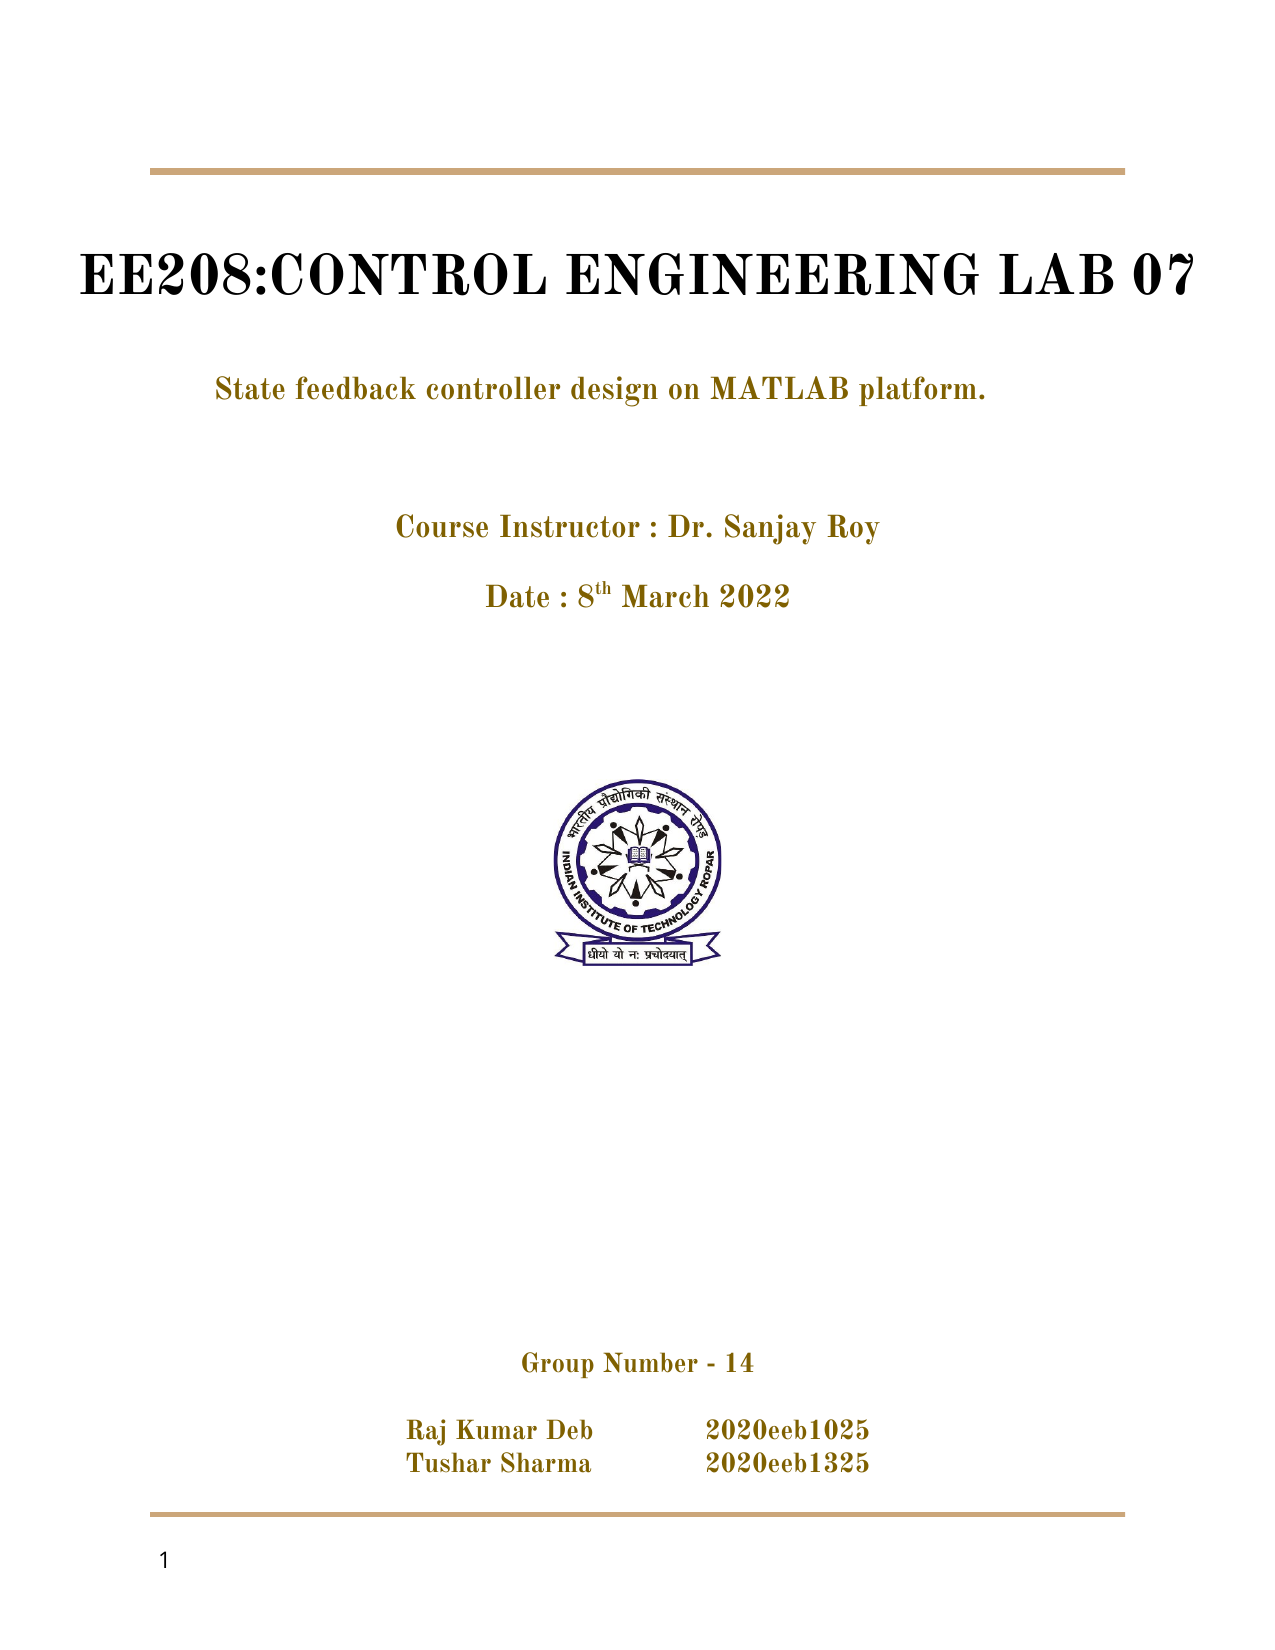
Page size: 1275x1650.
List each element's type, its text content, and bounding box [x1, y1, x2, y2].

text Raj Kumar Deb 2020eeb1025 [75, 1412, 1200, 1446]
picture [150, 168, 1125, 175]
text EE208:CONTROL ENGINEERING LAB 07 [75, 238, 1200, 308]
picture [553, 779, 722, 966]
text Date : 8th March 2022 [75, 576, 1200, 615]
text Tushar Sharma 2020eeb1325 [75, 1446, 1200, 1479]
text Course Instructor : Dr. Sanjay Roy [75, 507, 1200, 545]
picture [150, 1512, 1125, 1517]
text State feedback controller design on MATLAB platform. [75, 368, 1125, 407]
text Group Number - 14 [75, 1346, 1200, 1379]
